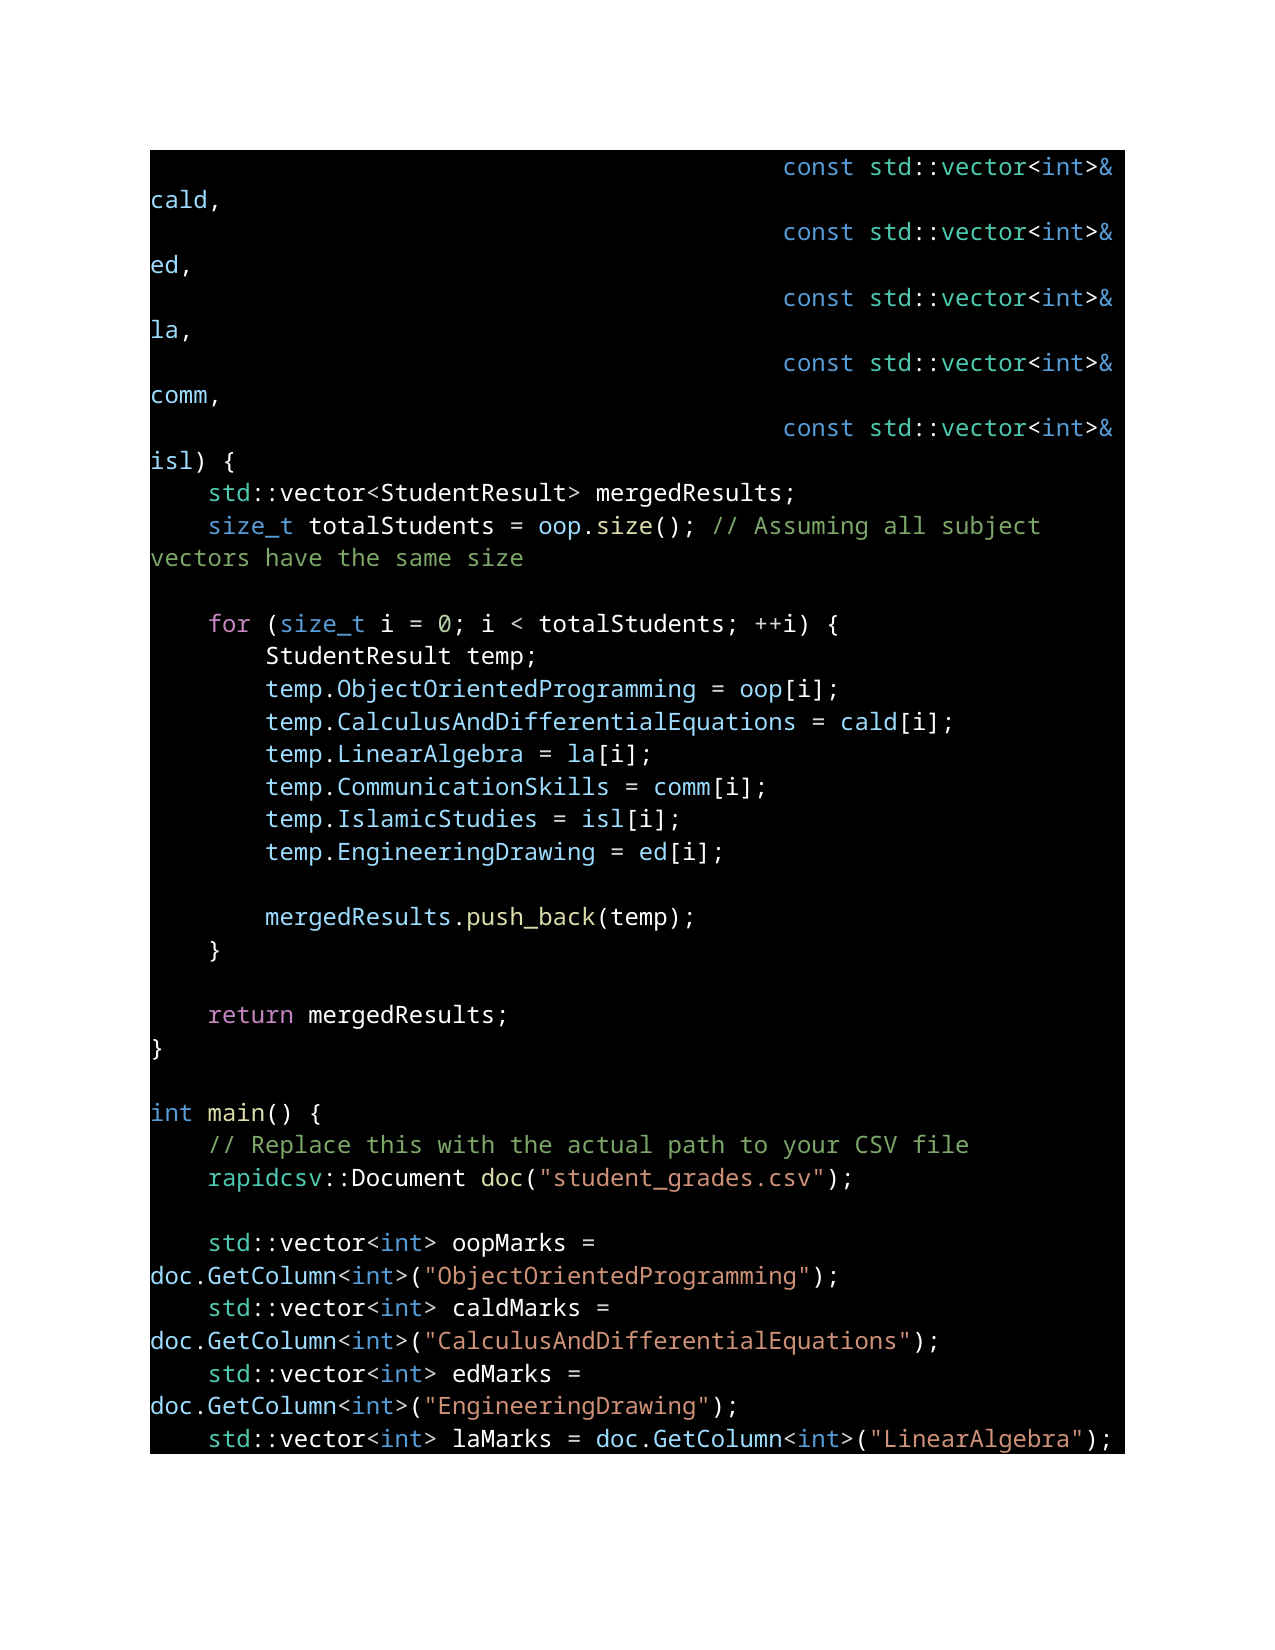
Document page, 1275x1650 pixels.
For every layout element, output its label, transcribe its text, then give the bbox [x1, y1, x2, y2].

text const std::vector<int>& cald, [150, 150, 1125, 215]
text const std::vector<int>& ed, [150, 215, 1125, 280]
text for (size_t i = 0; i < totalStudents; ++i) { [150, 606, 1125, 639]
text StudentResult temp; [150, 639, 1125, 672]
text temp.CommunicationSkills = comm[i]; [150, 769, 1125, 802]
text } [150, 1030, 1125, 1063]
text rapidcsv::Document doc("student_grades.csv"); [150, 1161, 1125, 1193]
text temp.IslamicStudies = isl[i]; [150, 802, 1125, 835]
text temp.LinearAlgebra = la[i]; [150, 737, 1125, 769]
text const std::vector<int>& isl) { [150, 411, 1125, 476]
text std::vector<int> caldMarks = doc.GetColumn<int>("CalculusAndDifferentialEquations"); [150, 1291, 1125, 1356]
text temp.EngineeringDrawing = ed[i]; [150, 835, 1125, 867]
text size_t totalStudents = oop.size(); // Assuming all subject vectors have the same size [150, 509, 1125, 574]
text std::vector<int> oopMarks = doc.GetColumn<int>("ObjectOrientedProgramming"); [150, 1226, 1125, 1291]
text temp.ObjectOrientedProgramming = oop[i]; [150, 672, 1125, 704]
text int main() { [150, 1096, 1125, 1128]
text mergedResults.push_back(temp); [150, 900, 1125, 932]
text // Replace this with the actual path to your CSV file [150, 1128, 1125, 1161]
text } [150, 932, 1125, 965]
text std::vector<StudentResult> mergedResults; [150, 476, 1125, 509]
text std::vector<int> edMarks = doc.GetColumn<int>("EngineeringDrawing"); [150, 1356, 1125, 1422]
text temp.CalculusAndDifferentialEquations = cald[i]; [150, 704, 1125, 737]
text const std::vector<int>& la, [150, 280, 1125, 346]
text return mergedResults; [150, 998, 1125, 1030]
text std::vector<int> laMarks = doc.GetColumn<int>("LinearAlgebra"); [150, 1422, 1125, 1454]
text const std::vector<int>& comm, [150, 346, 1125, 411]
